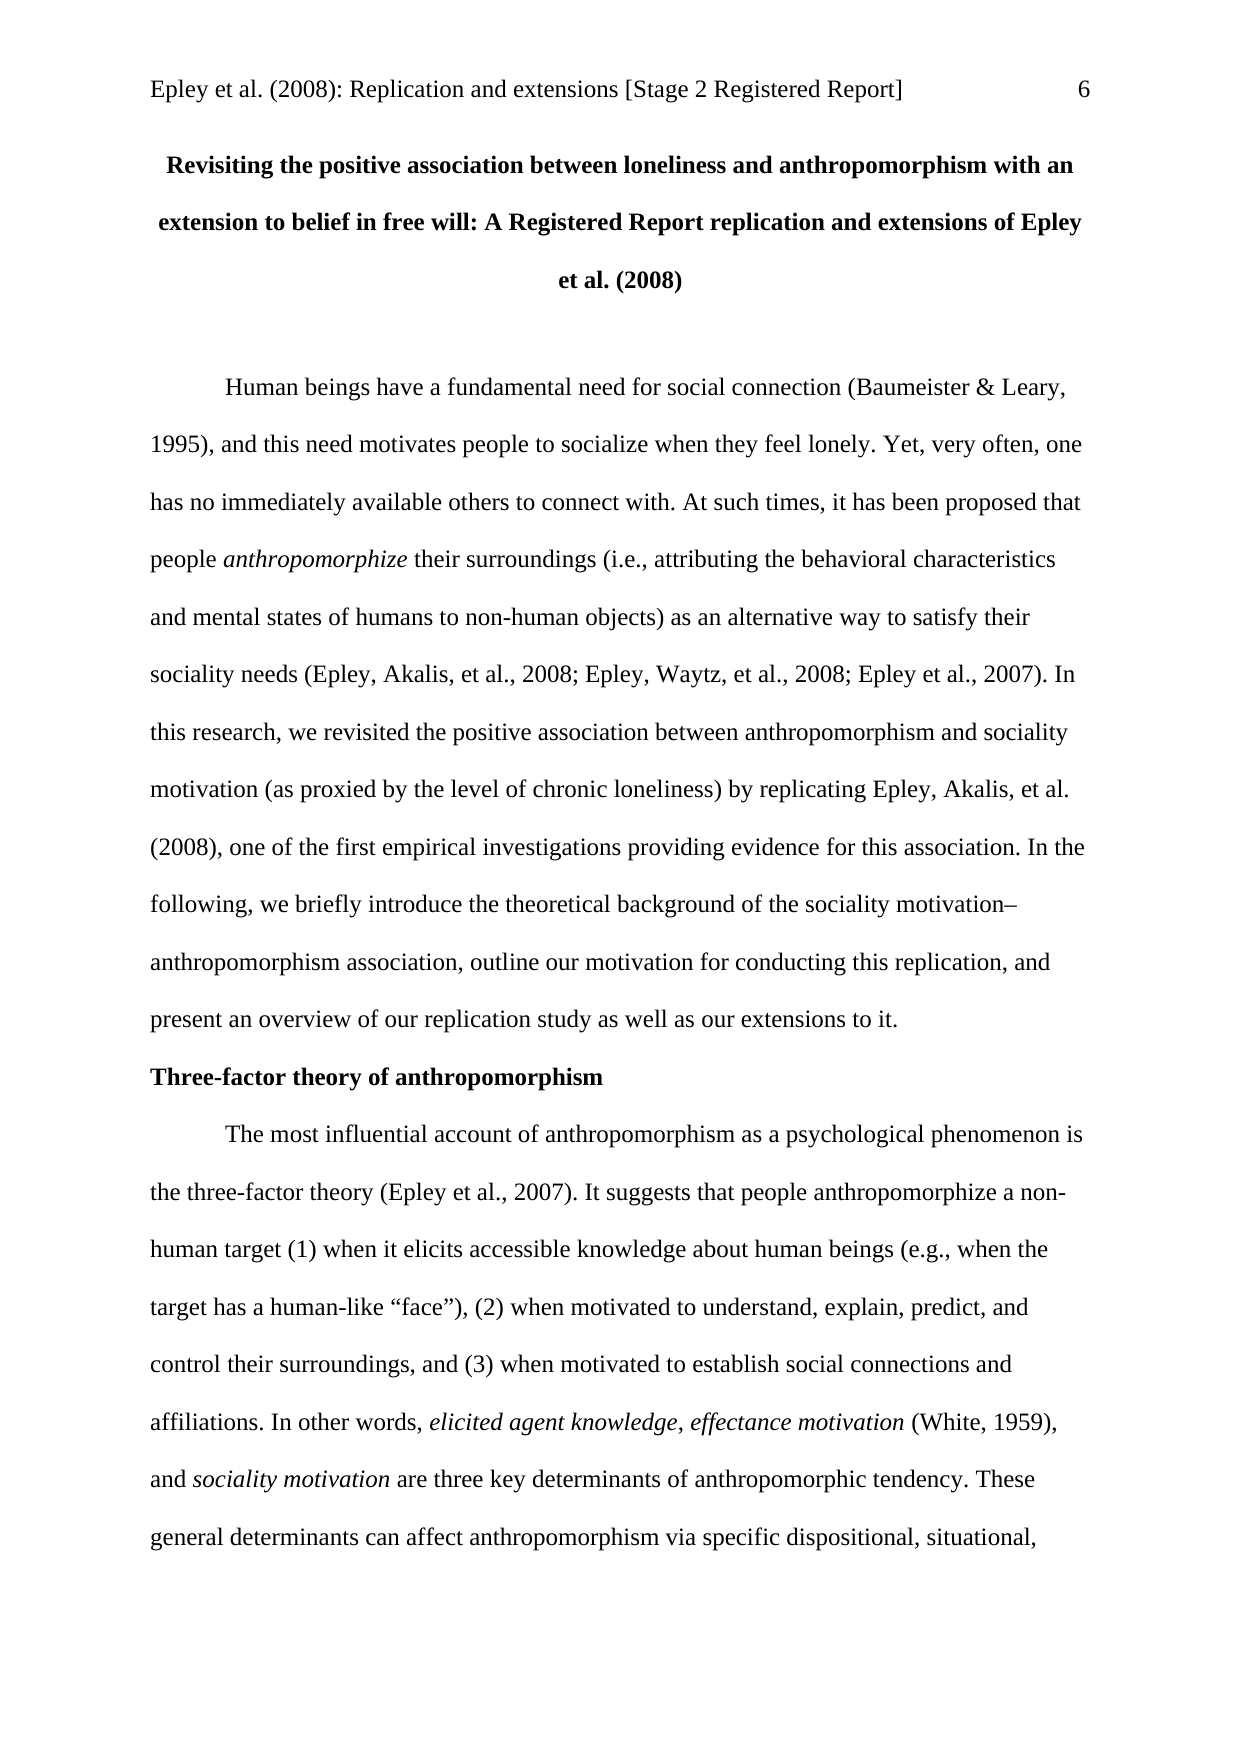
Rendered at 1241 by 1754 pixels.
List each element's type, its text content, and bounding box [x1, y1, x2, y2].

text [150, 1119, 1090, 1551]
text Human beings have a fundamental need for social connection (Baumeister & Leary, 1995), and this need motivates people to socialize when they feel lonely. Yet, very often, one has no immediately available others to connect with. At such times, it has been proposed that people anthropomorphize their surroundings (i.e., attributing the behavioral characteristics and mental states of humans to non-human objects) as an alternative way to satisfy their sociality needs (Epley, Akalis, et al., 2008; Epley, Waytz, et al., 2008; Epley et al., 2007). In this research, we revisited the positive association between anthropomorphism and sociality motivation (as proxied by the level of chronic loneliness) by replicating Epley, Akalis, et al. (2008), one of the first empirical investigations providing evidence for this association. In the following, we briefly introduce the theoretical background of the sociality motivation–anthropomorphism association, outline our motivation for conducting this replication, and present an overview of our replication study as well as our extensions to it. [150, 372, 1090, 1033]
text Revisiting the positive association between loneliness and anthropomorphism with an extension to belief in free will: A Registered Report replication and extensions of Epley et al. (2008) [150, 150, 1090, 294]
subtitle Three-factor theory of anthropomorphism [150, 1062, 1090, 1091]
